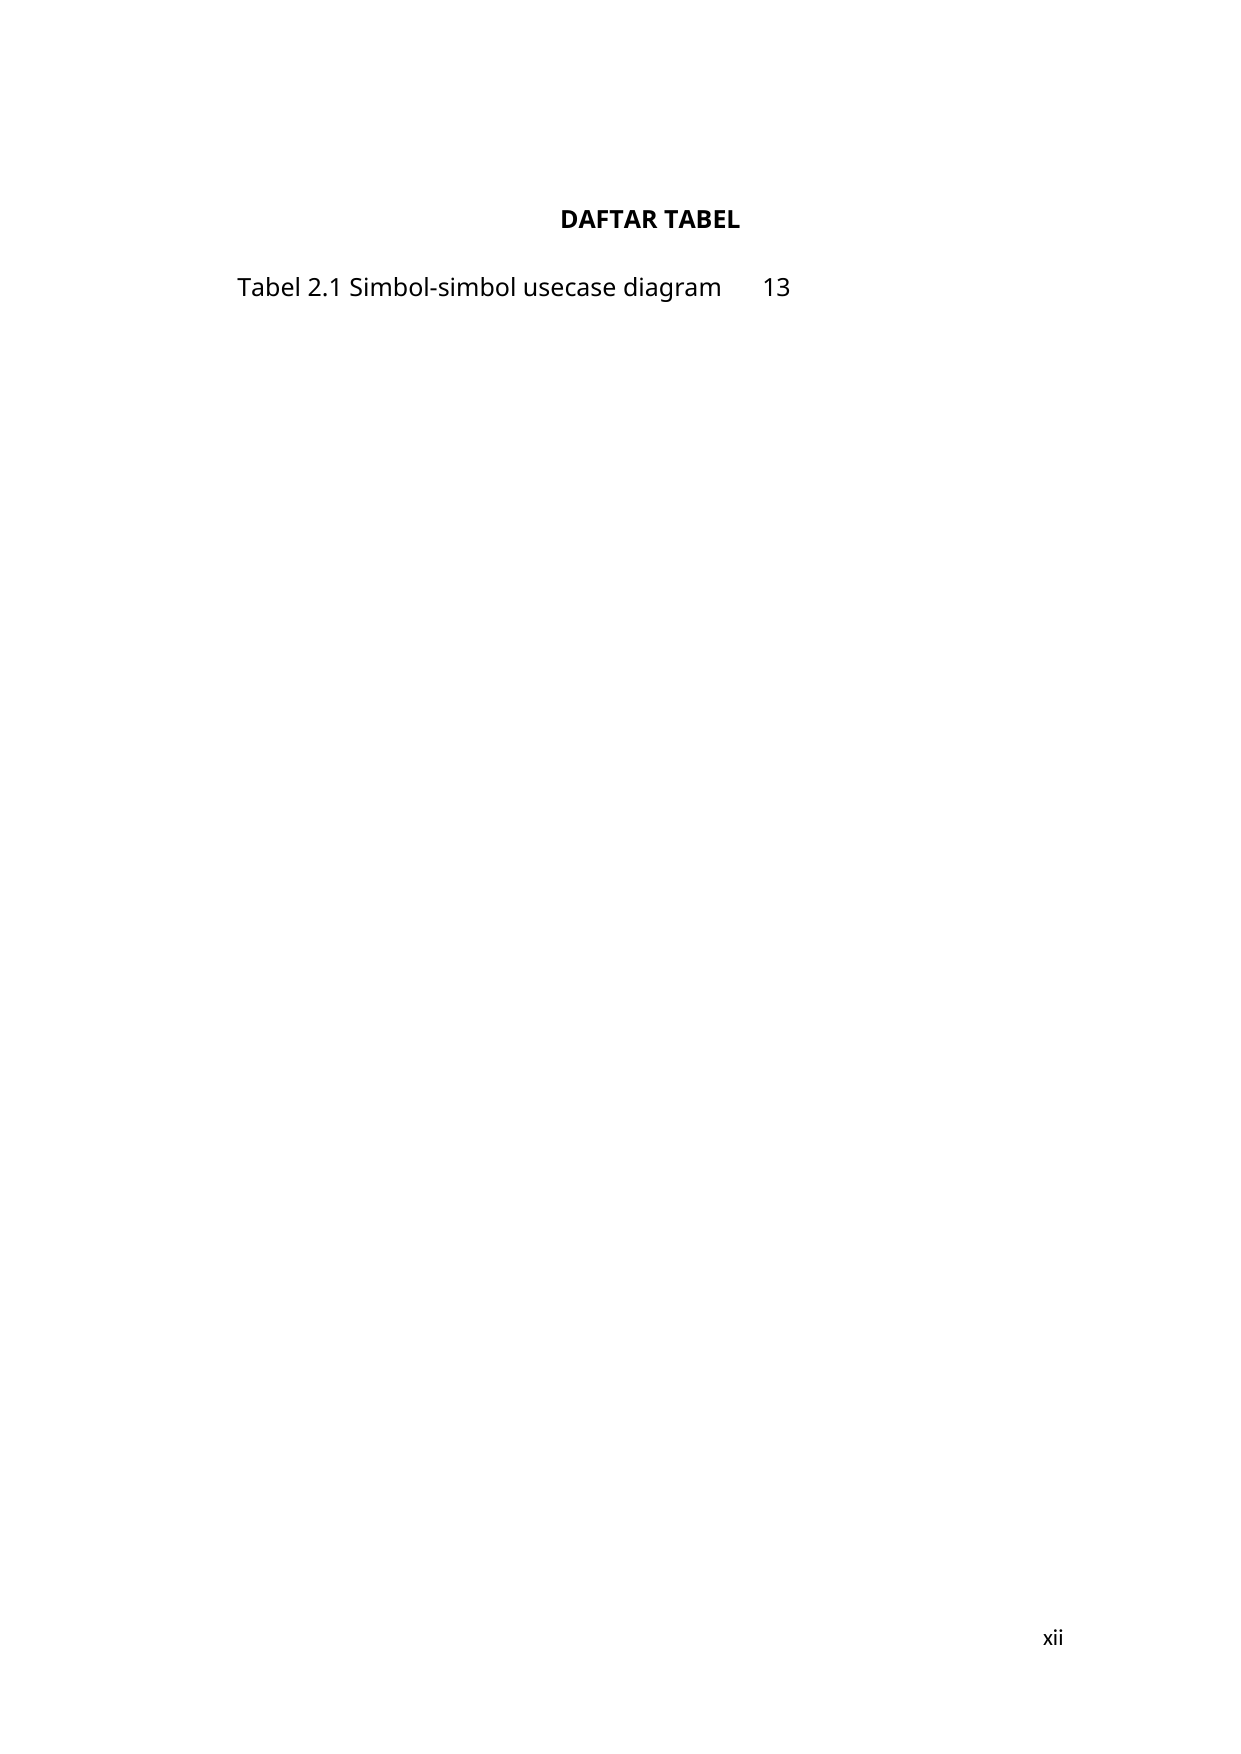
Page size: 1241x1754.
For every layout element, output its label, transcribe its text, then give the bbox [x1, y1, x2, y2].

subtitle DAFTAR TABEL [237, 202, 1063, 236]
text Tabel 2.1 Simbol-simbol usecase diagram 13 [237, 270, 1063, 304]
